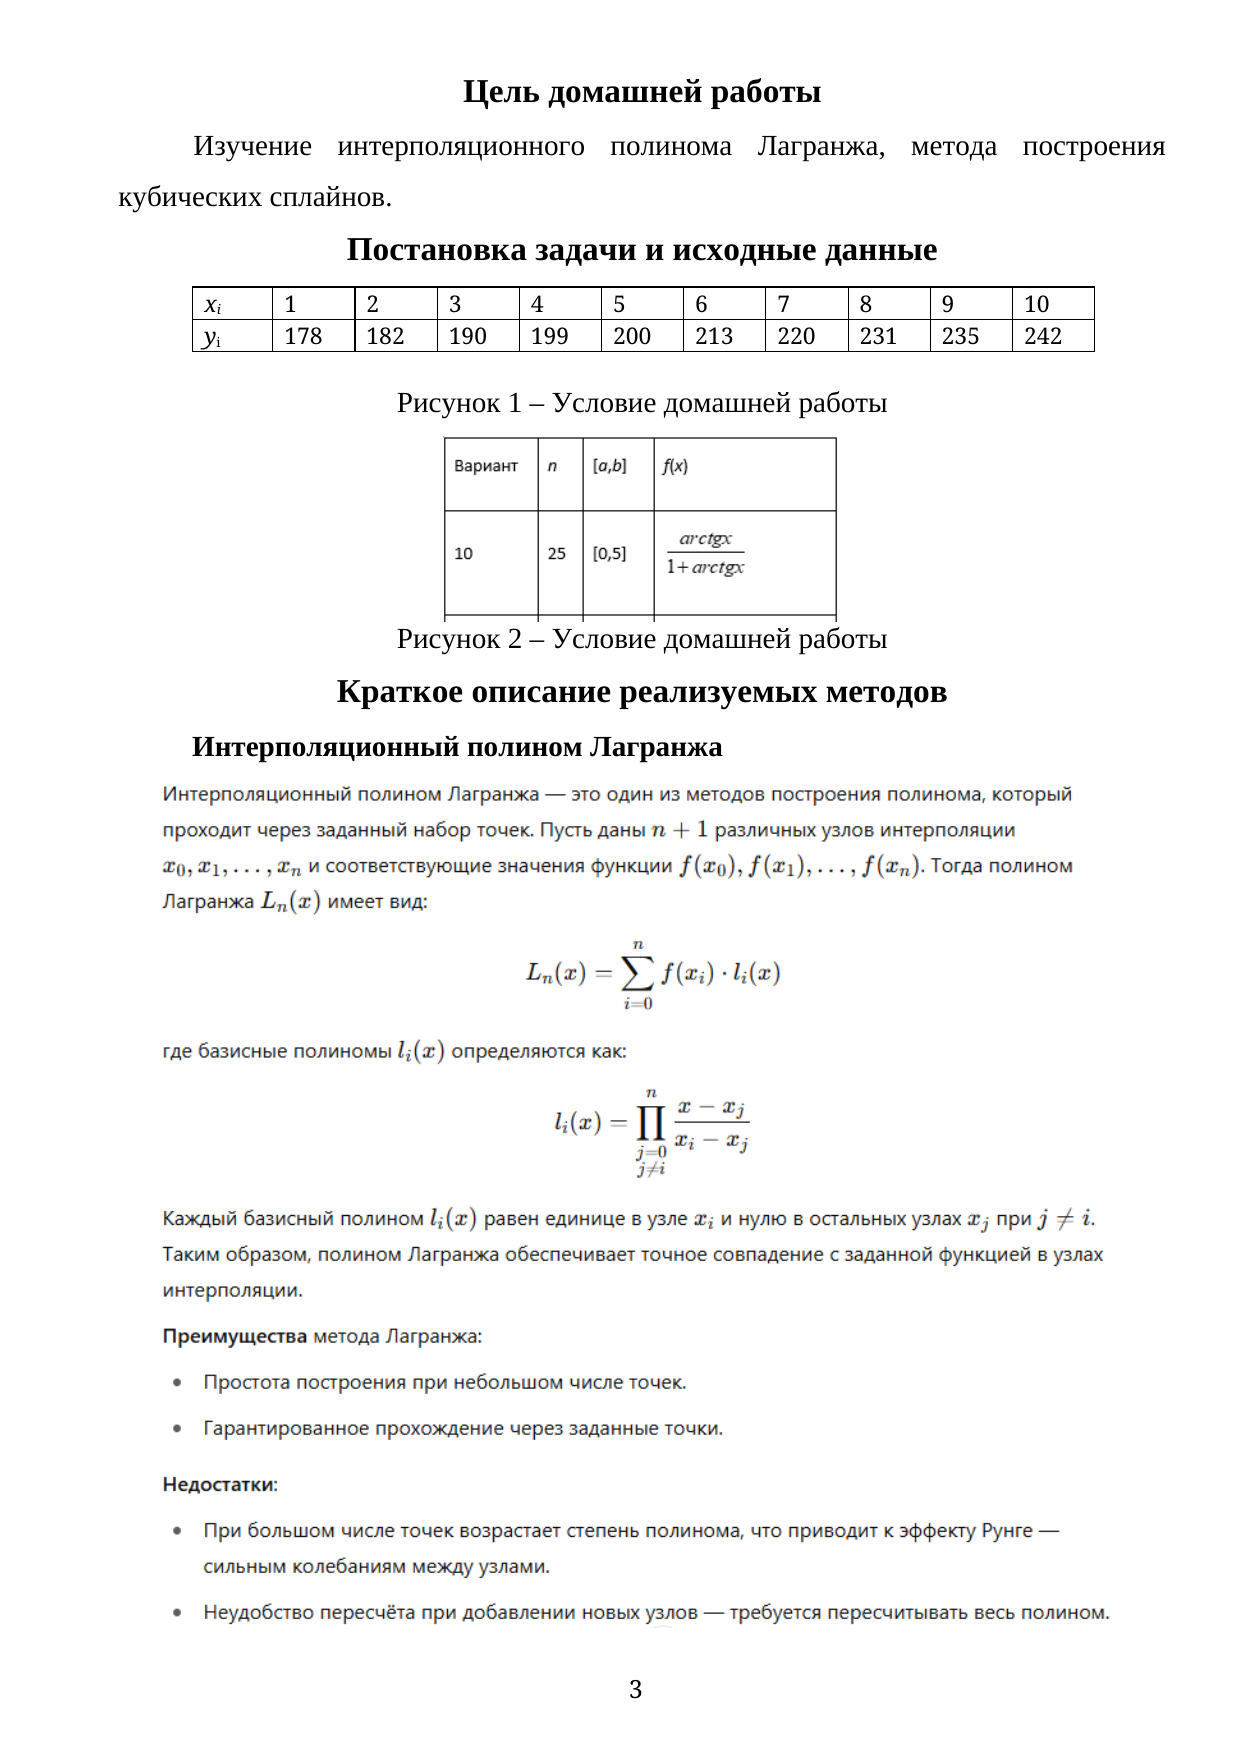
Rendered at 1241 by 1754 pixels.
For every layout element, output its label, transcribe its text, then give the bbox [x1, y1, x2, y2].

table_cell 190 [438, 320, 519, 351]
table_cell 231 [849, 320, 930, 351]
table_header хi [193, 288, 272, 319]
text Интерполяционный полином Лагранжа [118, 729, 1166, 763]
table_header 3 [438, 288, 519, 319]
subtitle Краткое описание реализуемых методов [118, 672, 1166, 710]
table_header 9 [931, 288, 1012, 319]
table_cell 220 [766, 320, 848, 351]
table_cell 235 [931, 320, 1012, 351]
table_header 10 [1013, 288, 1094, 319]
table_cell уi [193, 320, 272, 351]
table_header 7 [766, 288, 848, 319]
subtitle Цель домашней работы [118, 71, 1166, 109]
table_cell 178 [273, 320, 354, 351]
subtitle Постановка задачи и исходные данные [118, 229, 1166, 267]
table_cell 242 [1013, 320, 1094, 351]
table_header 1 [273, 288, 354, 319]
picture [443, 436, 842, 622]
picture [158, 779, 1126, 1628]
table_header 6 [684, 288, 765, 319]
text Рисунок 1 – Условие домашней работы [118, 386, 1166, 419]
table_cell 199 [520, 320, 601, 351]
table_header 4 [520, 288, 601, 319]
text Рисунок 2 – Условие домашней работы [118, 621, 1166, 655]
table_header 5 [602, 288, 683, 319]
table_header 2 [356, 288, 437, 319]
table_cell 213 [684, 320, 765, 351]
table_cell 182 [356, 320, 437, 351]
table_header 8 [849, 288, 930, 319]
table_cell 200 [602, 320, 683, 351]
text Изучение интерполяционного полинома Лагранжа, метода построения кубических сплайнов. [118, 128, 1166, 212]
